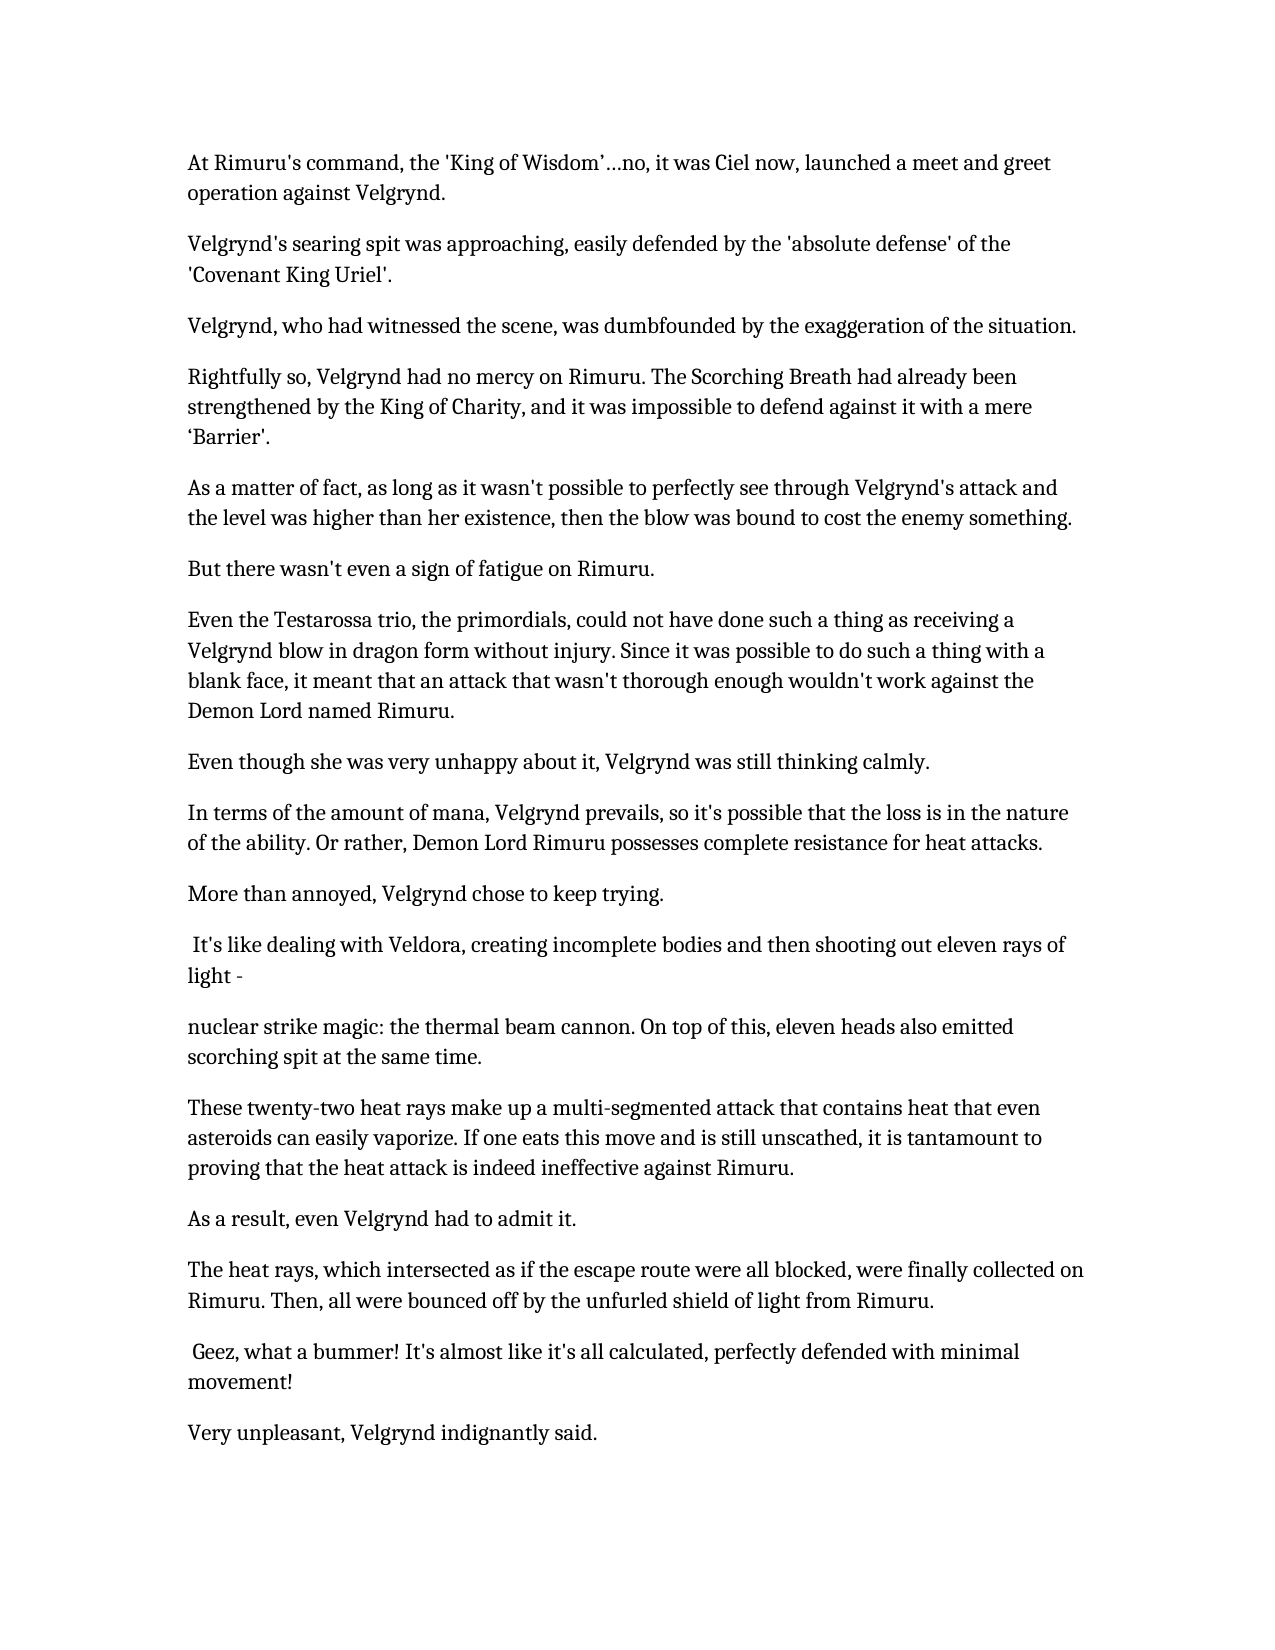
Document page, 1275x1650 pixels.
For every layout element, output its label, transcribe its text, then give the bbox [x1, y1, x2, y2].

text nuclear strike magic: the thermal beam cannon. On top of this, eleven heads also emitted scorching spit at the same time. [187, 1013, 1087, 1070]
text These twenty-two heat rays make up a multi-segmented attack that contains heat that even asteroids can easily vaporize. If one eats this move and is still unscathed, it is tantamount to proving that the heat attack is indeed ineffective against Rimuru. [187, 1095, 1087, 1182]
text As a matter of fact, as long as it wasn't possible to perfectly see through Velgrynd's attack and the level was higher than her existence, then the blow was bound to cost the enemy something. [187, 475, 1087, 532]
text But there wasn't even a sign of fatigue on Rimuru. [187, 556, 1087, 583]
text Velgrynd's searing spit was approaching, easily defended by the 'absolute defense' of the 'Covenant King Uriel'. [187, 231, 1087, 288]
text It's like dealing with Veldora, creating incomplete bodies and then shooting out eleven rays of light - [187, 932, 1087, 989]
text At Rimuru's command, the 'King of Wisdom’…no, it was Ciel now, launched a meet and greet operation against Velgrynd. [187, 150, 1087, 207]
text Velgrynd, who had witnessed the scene, was dumbfounded by the exaggeration of the situation. [187, 312, 1087, 339]
text Geez, what a bummer! It's almost like it's all calculated, perfectly defended with minimal movement! [187, 1338, 1087, 1395]
text Rightfully so, Velgrynd had no mercy on Rimuru. The Scorching Breath had already been strengthened by the King of Charity, and it was impossible to defend against it with a mere ‘Barrier'. [187, 363, 1087, 450]
text The heat rays, which intersected as if the escape route were all blocked, were finally collected on Rimuru. Then, all were bounced off by the unfurled shield of light from Rimuru. [187, 1257, 1087, 1314]
text As a result, even Velgrynd had to admit it. [187, 1206, 1087, 1233]
text More than annoyed, Velgrynd chose to keep trying. [187, 881, 1087, 908]
text Very unpleasant, Velgrynd indignantly said. [187, 1420, 1087, 1446]
text In terms of the amount of mana, Velgrynd prevails, so it's possible that the loss is in the nature of the ability. Or rather, Demon Lord Rimuru possesses complete resistance for heat attacks. [187, 800, 1087, 857]
text Even the Testarossa trio, the primordials, could not have done such a thing as receiving a Velgrynd blow in dragon form without injury. Since it was possible to do such a thing with a blank face, it meant that an attack that wasn't thorough enough wouldn't work against the Demon Lord named Rimuru. [187, 607, 1087, 724]
text Even though she was very unhappy about it, Velgrynd was still thinking calmly. [187, 749, 1087, 775]
